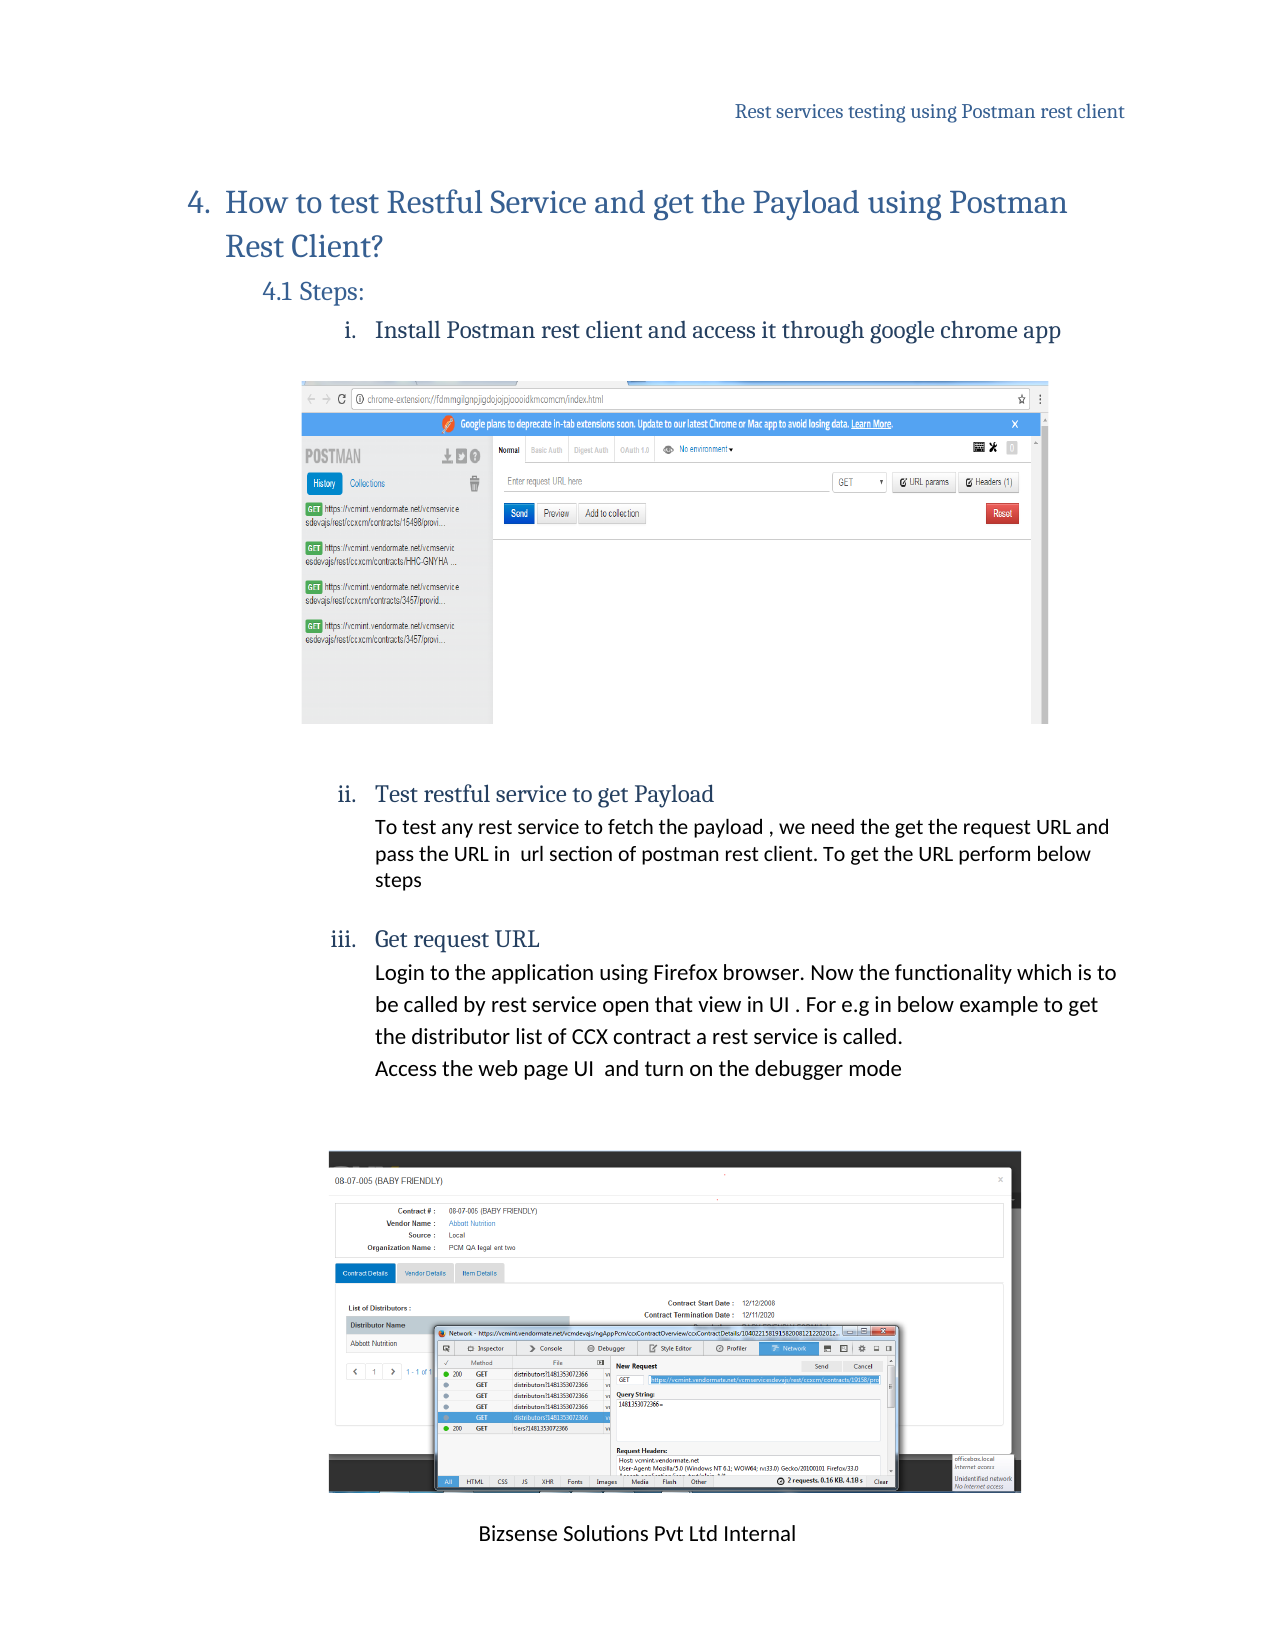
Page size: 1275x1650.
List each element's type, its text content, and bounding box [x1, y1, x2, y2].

picture [301, 381, 1049, 724]
list Access the web page UI and turn on the debugger mode [375, 1054, 1125, 1082]
subtitle How to test Restful Service and get the Payload using Postman Rest Client? [187, 183, 1125, 266]
text To test any rest service to fetch the payload , we need the get the request URL and pass the URL in url section of postman rest client. To get the URL perform below steps [375, 813, 1125, 893]
picture [328, 1150, 1022, 1493]
subtitle Test restful service to get Payload [356, 780, 1125, 809]
subtitle Steps: [262, 276, 1125, 307]
subtitle Install Postman rest client and access it through google chrome app [356, 316, 1125, 344]
list Login to the application using Firefox browser. Now the functionality which is to be called by rest service open that view in UI . For e.g in below example to get the distributor list of CCX contract a rest service is called. [375, 958, 1125, 1050]
subtitle Get request URL [356, 924, 1125, 953]
